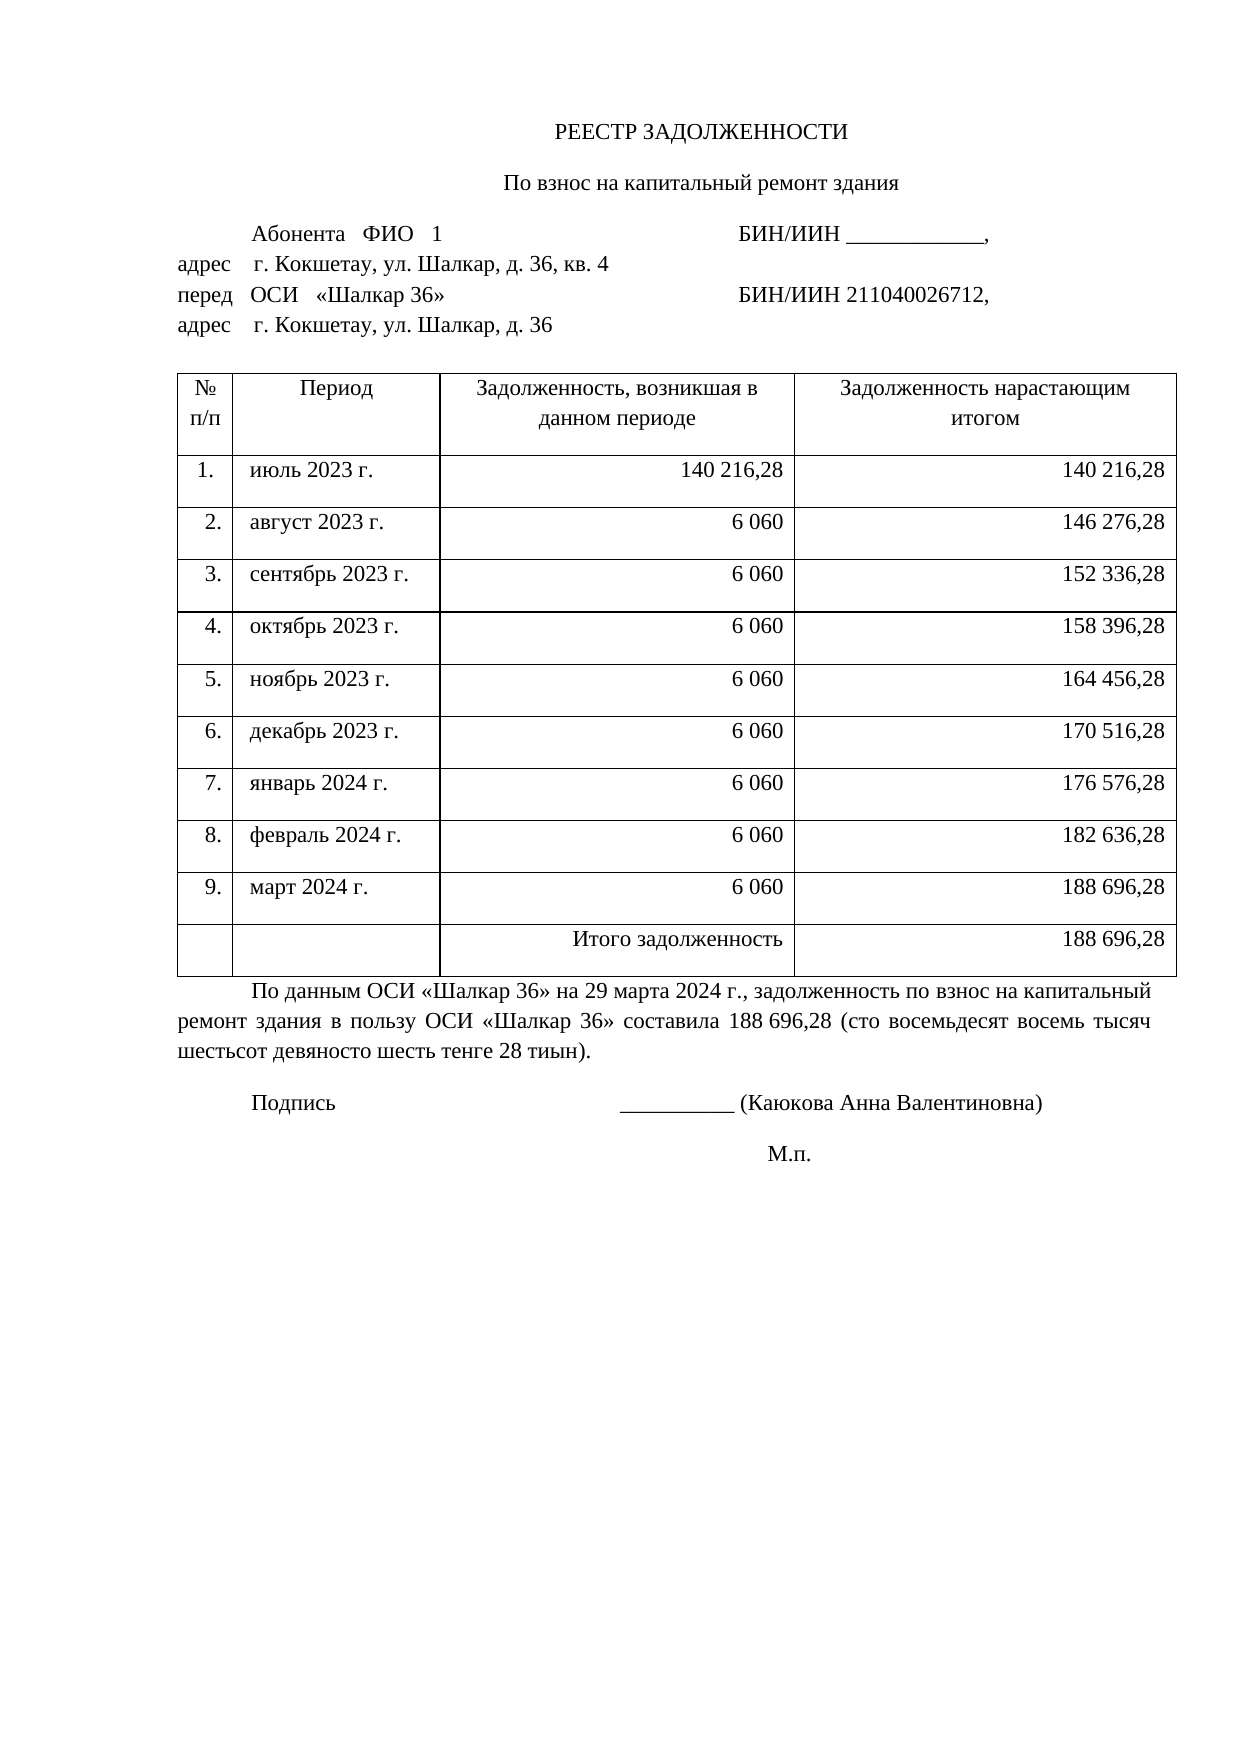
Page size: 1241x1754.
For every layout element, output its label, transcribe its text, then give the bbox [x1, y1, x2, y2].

table_cell 3. [178, 560, 232, 611]
table_header № п/п [178, 374, 232, 455]
table_header Задолженность, возникшая в данном периоде [441, 374, 794, 455]
table_cell 5. [178, 665, 232, 716]
table_cell 6 060 [441, 769, 794, 820]
table_cell 158 396,28 [795, 613, 1176, 663]
table_cell 182 636,28 [795, 821, 1176, 872]
table_cell октябрь 2023 г. [233, 613, 439, 663]
table_header Период [233, 374, 439, 455]
table_cell 6 060 [441, 665, 794, 716]
table_cell 8. [178, 821, 232, 872]
table_cell БИН/ИИН 211040026712, [664, 281, 1152, 311]
text По взнос на капитальный ремонт здания [177, 169, 1152, 196]
text Подпись __________ (Каюкова Анна Валентиновна) [177, 1088, 1152, 1115]
table_cell 9. [178, 873, 232, 924]
table_cell 6 060 [441, 717, 794, 768]
table_cell 6. [178, 717, 232, 768]
table_cell 7. [178, 769, 232, 820]
table_cell 1. [178, 456, 232, 507]
table_cell 140 216,28 [441, 456, 794, 507]
text РЕЕСТР ЗАДОЛЖЕННОСТИ [177, 118, 1152, 144]
table_cell 6 060 [441, 508, 794, 559]
table_cell август 2023 г. [233, 508, 439, 559]
table_header Задолженность нарастающим итогом [795, 374, 1176, 455]
table_cell 6 060 [441, 873, 794, 924]
table_cell 188 696,28 [795, 873, 1176, 924]
table_cell 6 060 [441, 821, 794, 872]
table_cell 4. [178, 613, 232, 663]
table_cell [178, 925, 232, 976]
table_cell март 2024 г. [233, 873, 439, 924]
table_cell 146 276,28 [795, 508, 1176, 559]
table_header БИН/ИИН ____________, [664, 220, 1152, 250]
table_cell февраль 2024 г. [233, 821, 439, 872]
table_cell 176 576,28 [795, 769, 1176, 820]
table_cell перед ОСИ «Шалкар 36» [177, 281, 664, 311]
table_cell 2. [178, 508, 232, 559]
table_cell 164 456,28 [795, 665, 1176, 716]
table_cell [233, 925, 439, 976]
table_cell 6 060 [441, 560, 794, 611]
table_cell адрес г. Кокшетау, ул. Шалкар, д. 36, кв. 4 [177, 250, 1152, 281]
table_cell 152 336,28 [795, 560, 1176, 611]
table_cell 140 216,28 [795, 456, 1176, 507]
table_cell 188 696,28 [795, 925, 1176, 976]
table_cell 6 060 [441, 613, 794, 663]
table_cell 170 516,28 [795, 717, 1176, 768]
text М.п. [177, 1139, 1152, 1166]
text По данным ОСИ «Шалкар 36» на 29 марта 2024 г., задолженность по взнос на капитальный ремонт здания в пользу ОСИ «Шалкар 36» составила 188 696,28 (сто восемьдесят восемь тысяч шестьсот девяносто шесть тенге 28 тиын). [177, 977, 1152, 1064]
table_cell июль 2023 г. [233, 456, 439, 507]
table_cell адрес г. Кокшетау, ул. Шалкар, д. 36 [177, 311, 1152, 341]
table_header Абонента ФИО 1 [177, 220, 664, 250]
table_cell ноябрь 2023 г. [233, 665, 439, 716]
table_cell декабрь 2023 г. [233, 717, 439, 768]
table_cell Итого задолженность [441, 925, 794, 976]
table_cell сентябрь 2023 г. [233, 560, 439, 611]
table_cell январь 2024 г. [233, 769, 439, 820]
